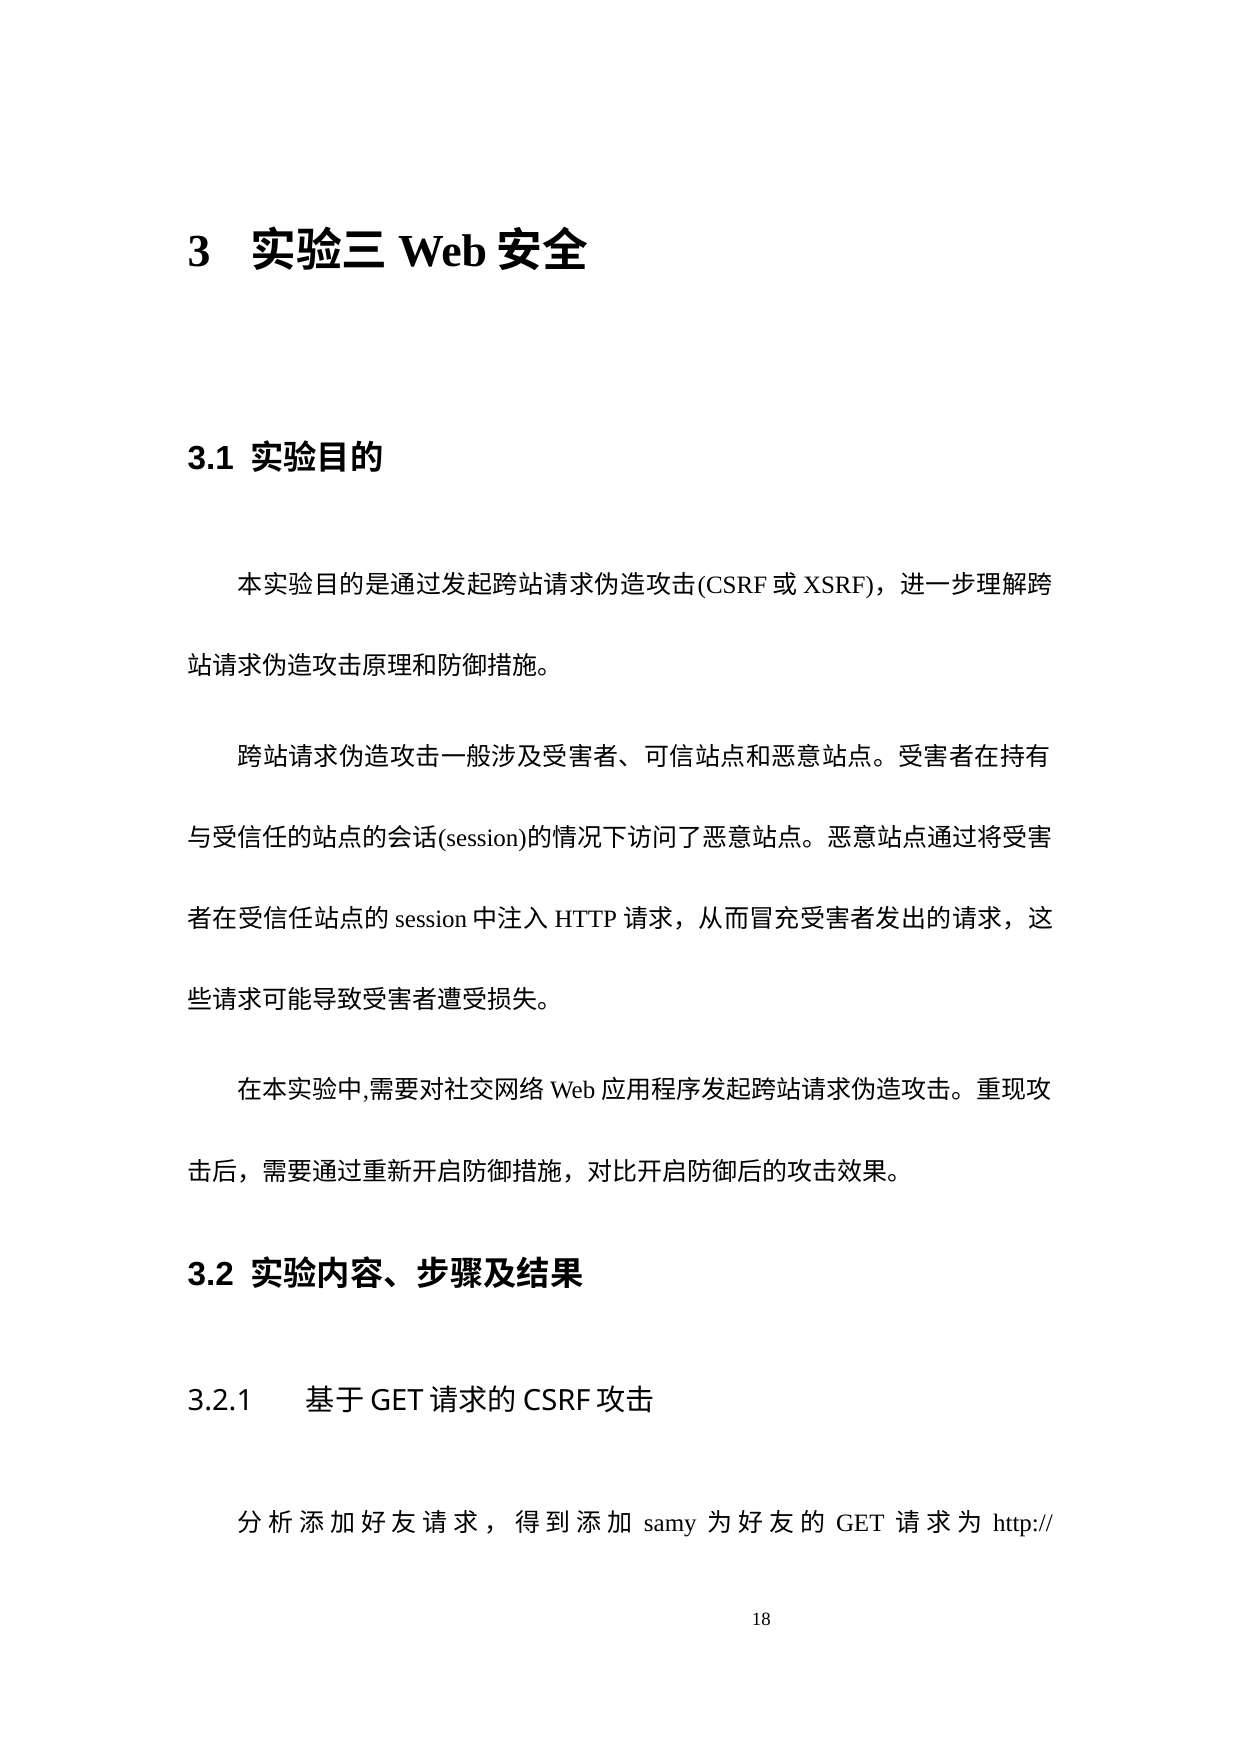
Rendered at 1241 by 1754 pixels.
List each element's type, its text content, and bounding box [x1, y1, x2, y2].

text 本实验目的是通过发起跨站请求伪造攻击(CSRF或XSRF)，进一步理解跨站请求伪造攻击原理和防御措施。 [187, 550, 1053, 696]
text 在本实验中,需要对社交网络 Web 应用程序发起跨站请求伪造攻击。重现攻击后，需要通过重新开启防御措施，对比开启防御后的攻击效果。 [187, 1056, 1053, 1202]
subtitle 基于GET请求的CSRF攻击 [187, 1365, 1053, 1430]
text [187, 1488, 1053, 1553]
text 跨站请求伪造攻击一般涉及受害者、可信站点和恶意站点。受害者在持有与受信任的站点的会话(session)的情况下访问了恶意站点。恶意站点通过将受害者在受信任站点的session中注入 HTTP 请求，从而冒充受害者发出的请求，这些请求可能导致受害者遭受损失。 [187, 722, 1053, 1030]
subtitle 实验内容、步骤及结果 [187, 1238, 1053, 1303]
subtitle 实验三 Web安全 [187, 197, 1053, 295]
subtitle 实验目的 [187, 423, 1053, 488]
